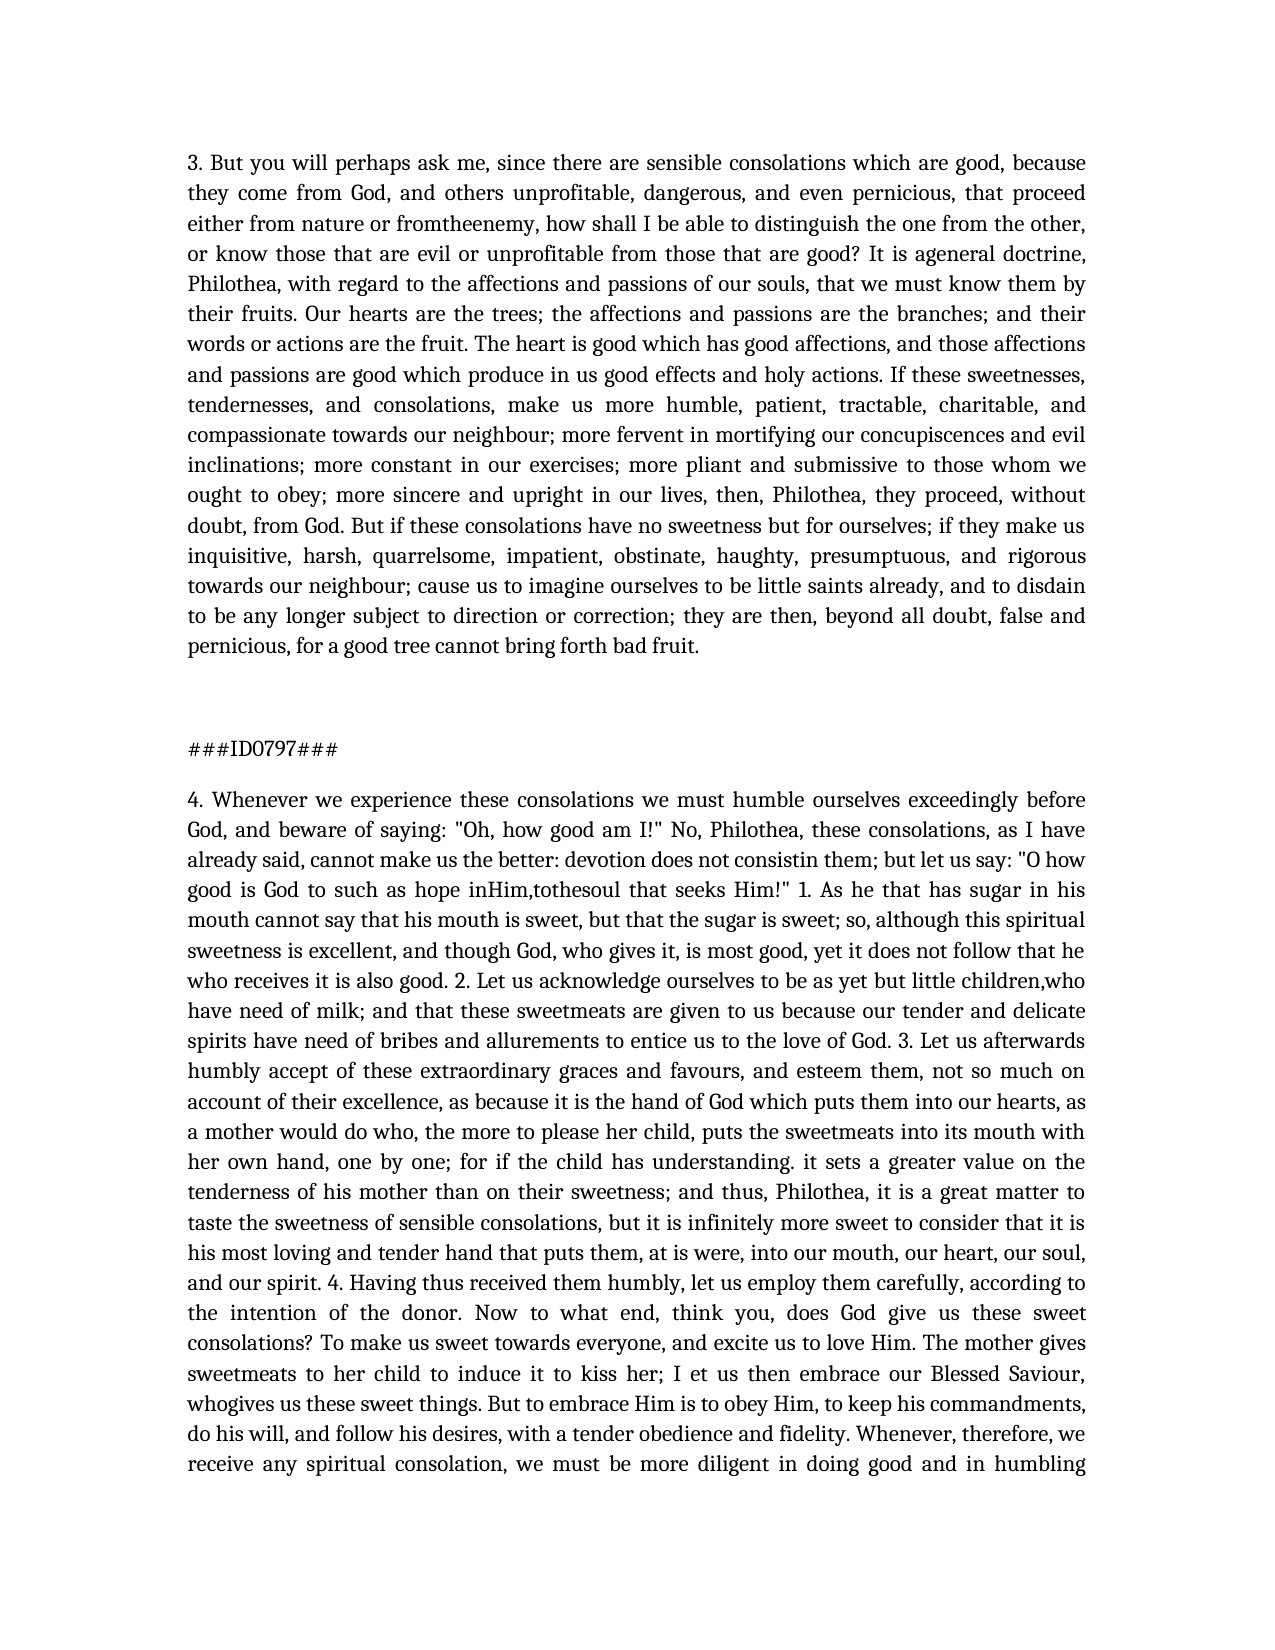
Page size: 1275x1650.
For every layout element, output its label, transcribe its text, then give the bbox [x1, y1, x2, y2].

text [187, 786, 1087, 1477]
text ###ID0797### [187, 735, 1087, 762]
text 3. But you will perhaps ask me, since there are sensible consolations which are good, because they come from God, and others unprofitable, dangerous, and even pernicious, that proceed either from nature or fromtheenemy, how shall I be able to distinguish the one from the other, or know those that are evil or unprofitable from those that are good? It is ageneral doctrine, Philothea, with regard to the affections and passions of our souls, that we must know them by their fruits. Our hearts are the trees; the affections and passions are the branches; and their words or actions are the fruit. The heart is good which has good affections, and those affections and passions are good which produce in us good effects and holy actions. If these sweetnesses, tendernesses, and consolations, make us more humble, patient, tractable, charitable, and compassionate towards our neighbour; more fervent in mortifying our concupiscences and evil inclinations; more constant in our exercises; more pliant and submissive to those whom we ought to obey; more sincere and upright in our lives, then, Philothea, they proceed, without doubt, from God. But if these consolations have no sweetness but for ourselves; if they make us inquisitive, harsh, quarrelsome, impatient, obstinate, haughty, presumptuous, and rigorous towards our neighbour; cause us to imagine ourselves to be little saints already, and to disdain to be any longer subject to direction or correction; they are then, beyond all doubt, false and pernicious, for a good tree cannot bring forth bad fruit. [187, 150, 1087, 660]
